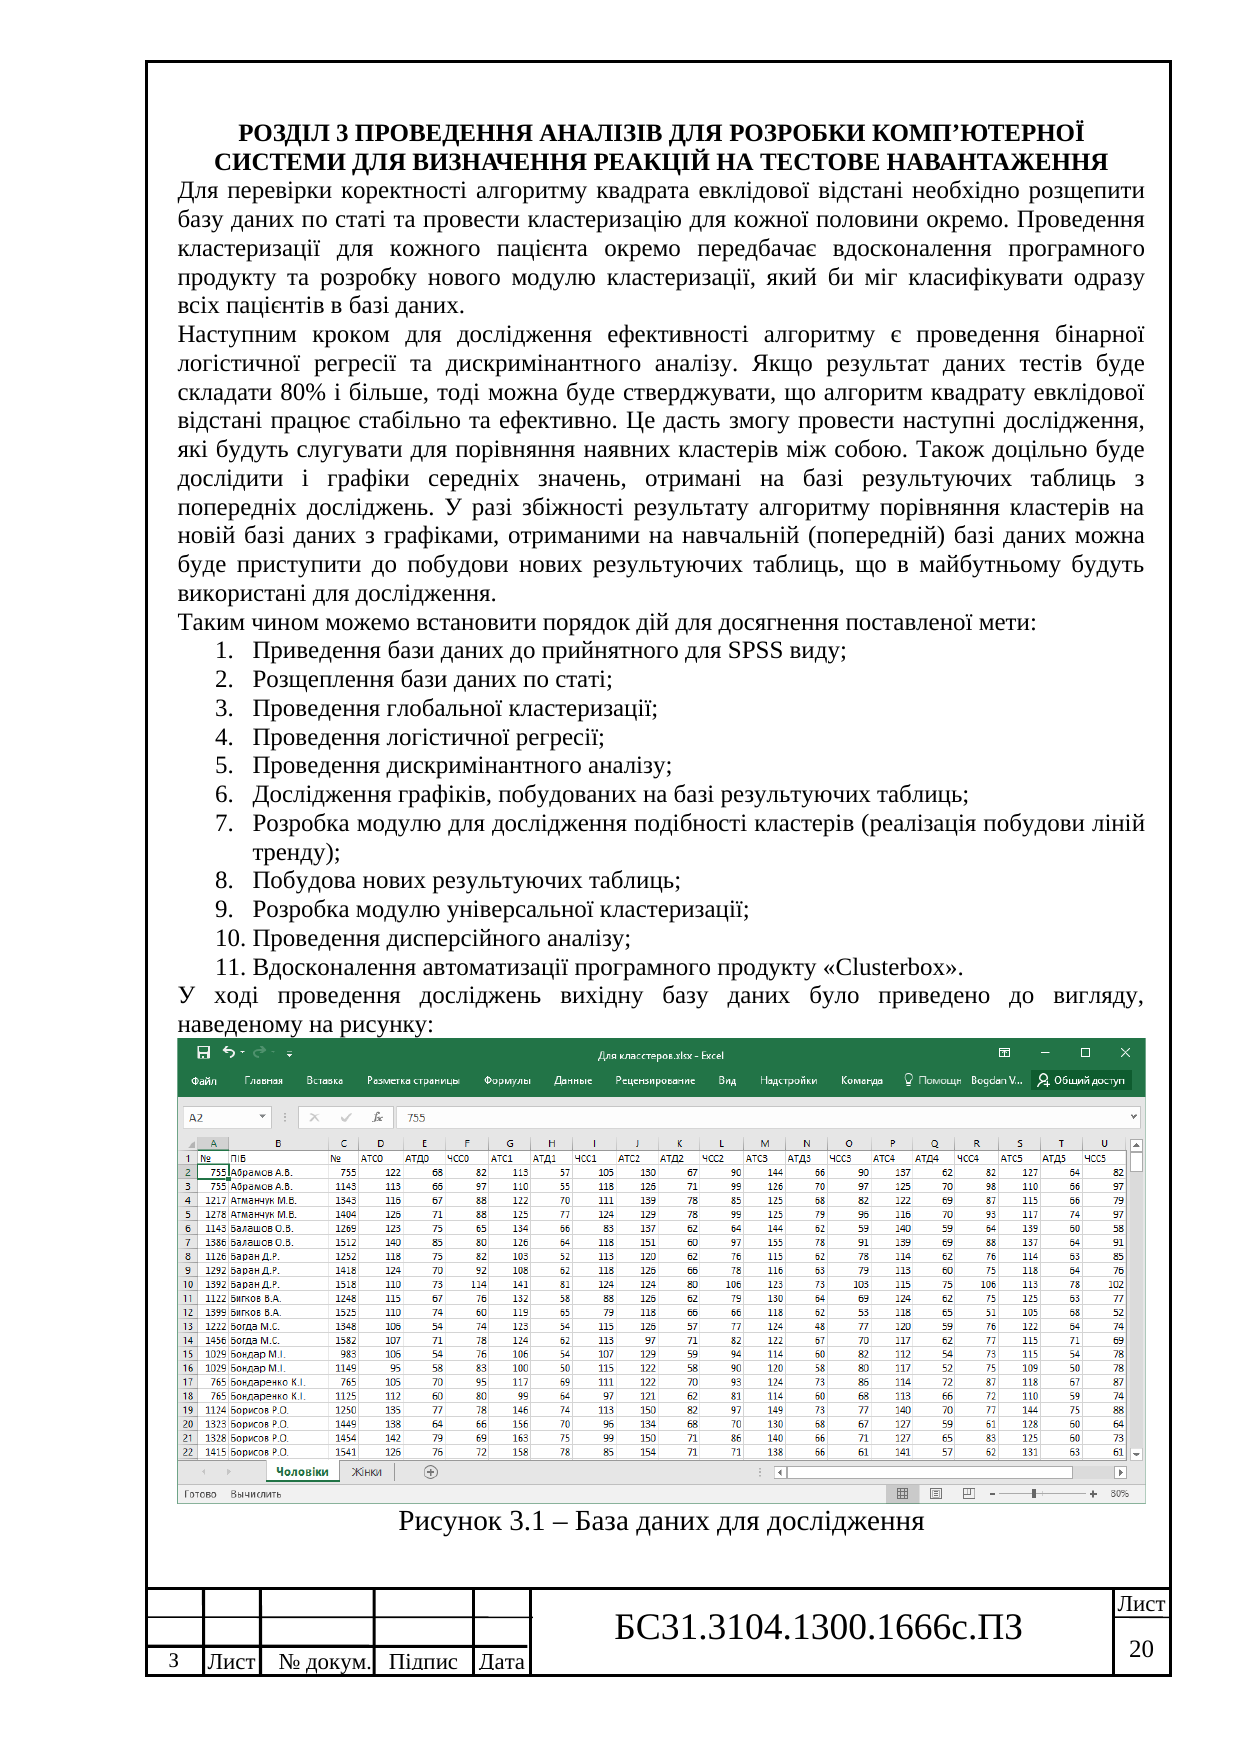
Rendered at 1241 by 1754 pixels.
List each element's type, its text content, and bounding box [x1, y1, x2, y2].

list Проведення глобальної кластеризації; [215, 693, 1146, 722]
picture [177, 1038, 1146, 1504]
text Наступним кроком для дослідження ефективності алгоритму є проведення бінарної логістичної регресії та дискримінантного аналізу. Якщо результат даних тестів буде складати 80% і більше, тоді можна буде стверджувати, що алгоритм квадрату евклідової відстані працює стабільно та ефективно. Це дасть змогу провести наступні дослідження, які будуть слугувати для порівняння наявних кластерів між собою. Також доцільно буде дослідити і графіки середніх значень, отримані на базі результуючих таблиць з попередніх досліджень. У разі збіжності результату алгоритму порівняння кластерів на новій базі даних з графіками, отриманими на навчальній (попередній) базі даних можна буде приступити до побудови нових результуючих таблиць, що в майбутньому будуть використані для дослідження. [177, 319, 1146, 607]
list Дослідження графіків, побудованих на базі результуючих таблиць; [215, 779, 1146, 808]
list Приведення бази даних до прийнятного для SPSS виду; [215, 636, 1146, 664]
list Побудова нових результуючих таблиць; [215, 866, 1146, 894]
subtitle РОЗДІЛ 3 ПРОВЕДЕННЯ АНАЛІЗІВ ДЛЯ РОЗРОБКИ КОМП’ЮТЕРНОЇ СИСТЕМИ ДЛЯ ВИЗНАЧЕННЯ РЕАКЦІЙ НА ТЕСТОВЕ НАВАНТАЖЕННЯ [177, 118, 1146, 176]
text У ході проведення досліджень вихідну базу даних було приведено до вигляду, наведеному на рисунку: [177, 981, 1146, 1038]
text Таким чином можемо встановити порядок дій для досягнення поставленої мети: [177, 607, 1146, 636]
list Проведення логістичної регресії; [215, 722, 1146, 751]
list Проведення дисперсійного аналізу; [215, 923, 1146, 952]
list Розробка модулю універсальної кластеризації; [215, 894, 1146, 923]
list Розщеплення бази даних по статі; [215, 664, 1146, 693]
text Для перевірки коректності алгоритму квадрата евклідової відстані необхідно розщепити базу даних по статі та провести кластеризацію для кожної половини окремо. Проведення кластеризації для кожного пацієнта окремо передбачає вдосконалення програмного продукту та розробку нового модулю кластеризації, який би міг класифікувати одразу всіх пацієнтів в базі даних. [177, 176, 1146, 319]
list Вдосконалення автоматизації програмного продукту «Clusterbox». [215, 952, 1146, 981]
list Розробка модулю для дослідження подібності кластерів (реалізація побудови ліній тренду); [215, 808, 1146, 866]
list Проведення дискримінантного аналізу; [215, 751, 1146, 779]
text Рисунок 3.1 – База даних для дослідження [177, 1504, 1146, 1537]
